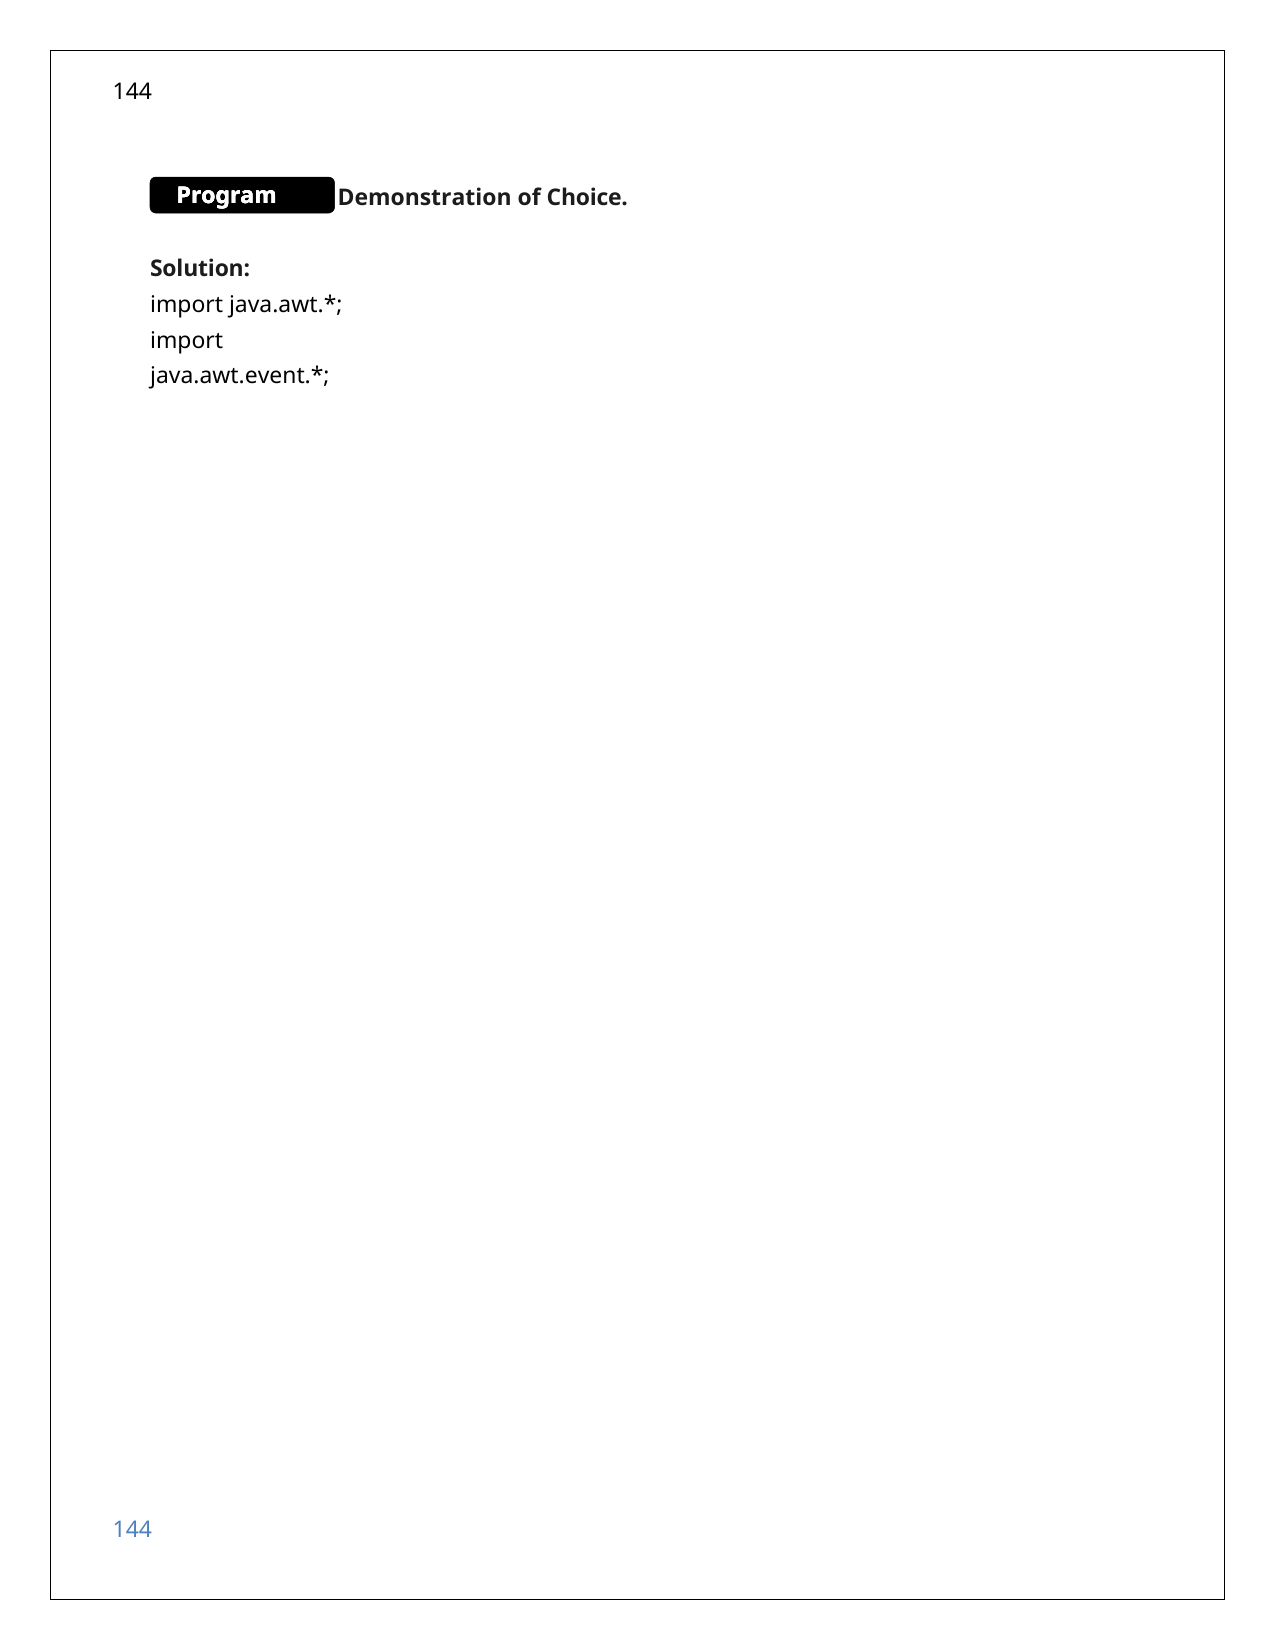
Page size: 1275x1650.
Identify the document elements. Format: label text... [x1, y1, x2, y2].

subtitle Demonstration of Choice. [337, 181, 1162, 213]
text Solution: [150, 252, 1162, 284]
text import java.awt.*; import java.awt.event.*; [150, 288, 384, 391]
